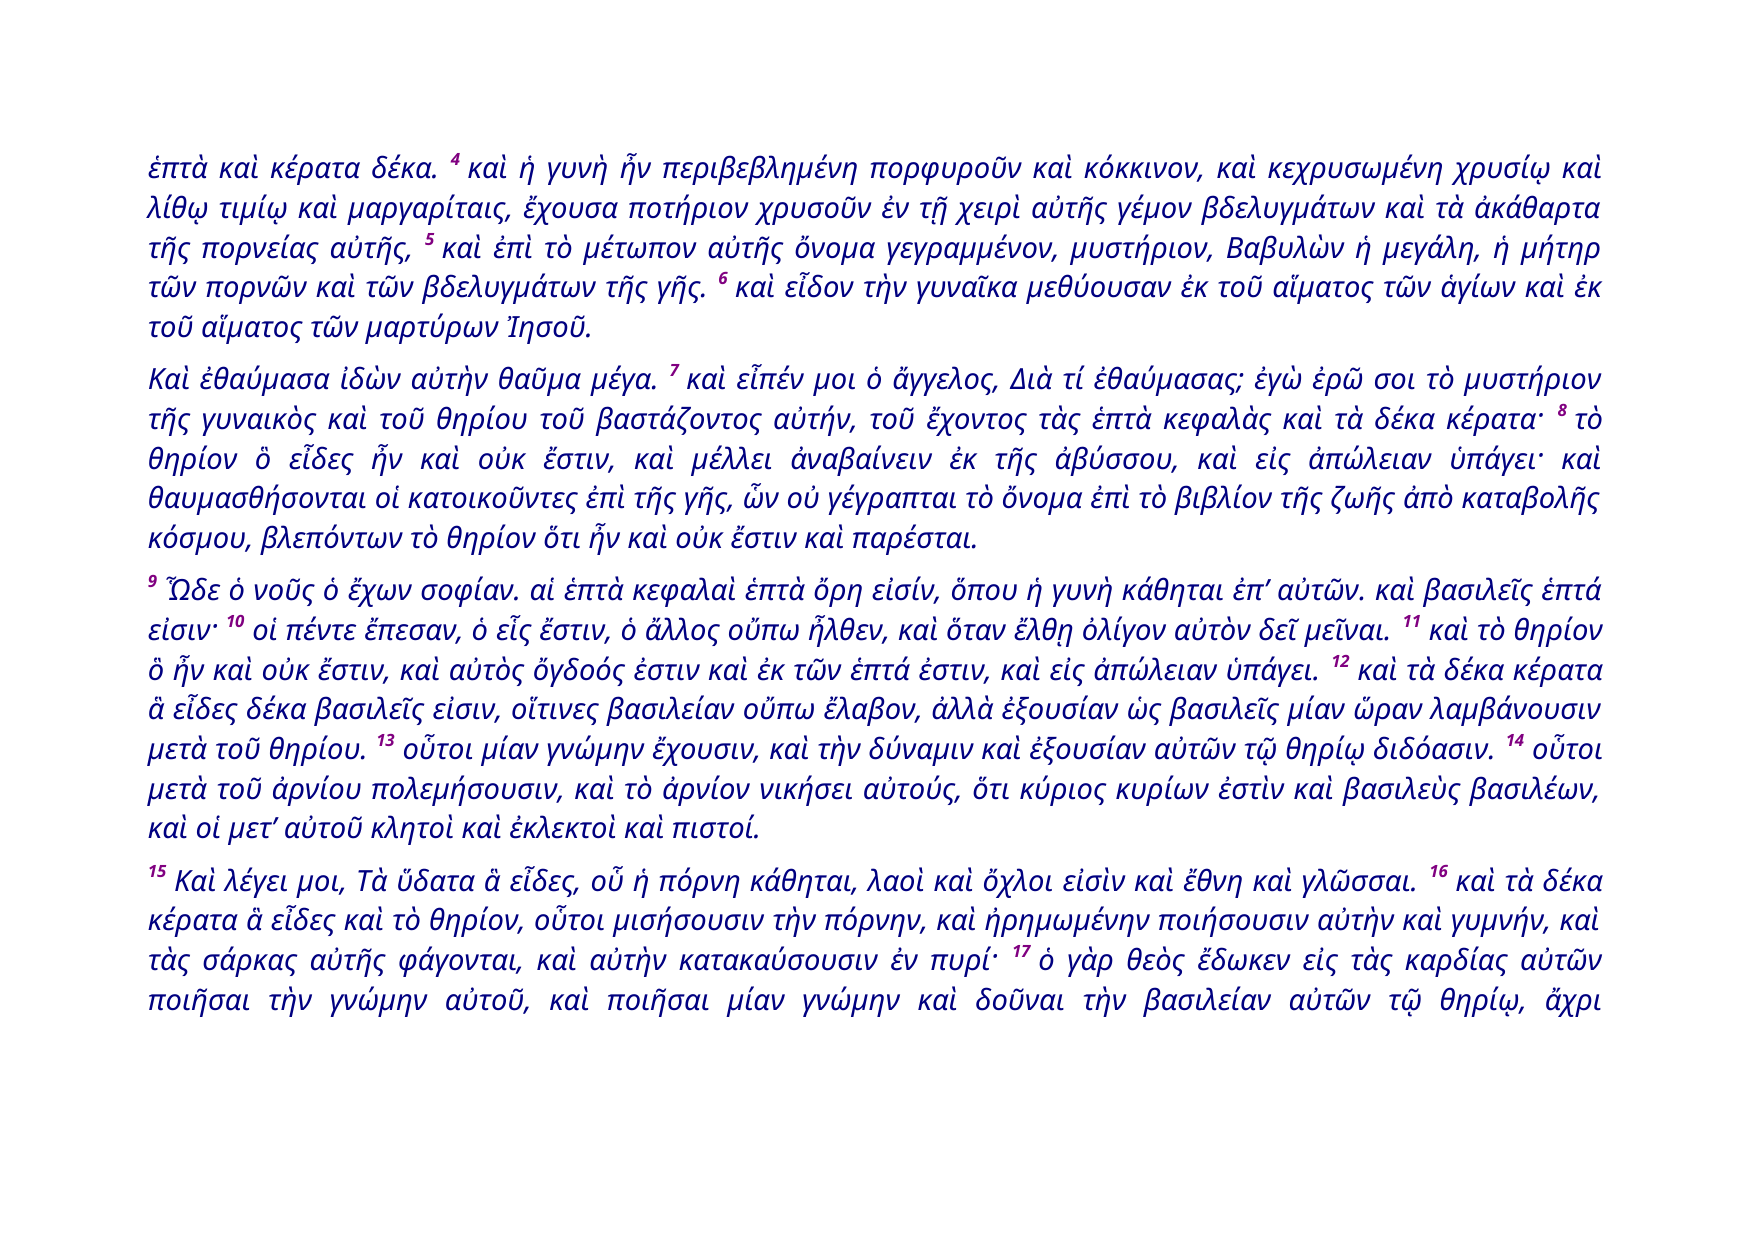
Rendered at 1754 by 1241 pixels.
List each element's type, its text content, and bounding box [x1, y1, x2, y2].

text Καὶ ἐθαύμασα ἰδὼν αὐτὴν θαῦμα μέγα. 7 καὶ εἶπέν μοι ὁ ἄγγελος, Διὰ τί ἐθαύμασας; ἐγὼ ἐρῶ σοι τὸ μυστήριον τῆς γυναικὸς καὶ τοῦ θηρίου τοῦ βαστάζοντος αὐτήν, τοῦ ἔχοντος τὰς ἑπτὰ κεφαλὰς καὶ τὰ δέκα κέρατα· 8 τὸ θηρίον ὃ εἶδες ἦν καὶ οὐκ ἔστιν, καὶ μέλλει ἀναβαίνειν ἐκ τῆς ἀβύσσου, καὶ εἰς ἀπώλειαν ὑπάγει· καὶ θαυμασθήσονται οἱ κατοικοῦντες ἐπὶ τῆς γῆς, ὧν οὐ γέγραπται τὸ ὄνομα ἐπὶ τὸ βιβλίον τῆς ζωῆς ἀπὸ καταβολῆς κόσμου, βλεπόντων τὸ θηρίον ὅτι ἦν καὶ οὐκ ἔστιν καὶ παρέσται. [148, 359, 1606, 557]
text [148, 148, 1606, 346]
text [148, 860, 1606, 1019]
text 9 Ὧδε ὁ νοῦς ὁ ἔχων σοφίαν. αἱ ἑπτὰ κεφαλαὶ ἑπτὰ ὄρη εἰσίν, ὅπου ἡ γυνὴ κάθηται ἐπ’ αὐτῶν. καὶ βασιλεῖς ἑπτά εἰσιν· 10 οἱ πέντε ἔπεσαν, ὁ εἷς ἔστιν, ὁ ἄλλος οὔπω ἦλθεν, καὶ ὅταν ἔλθῃ ὀλίγον αὐτὸν δεῖ μεῖναι. 11 καὶ τὸ θηρίον ὃ ἦν καὶ οὐκ ἔστιν, καὶ αὐτὸς ὄγδοός ἐστιν καὶ ἐκ τῶν ἑπτά ἐστιν, καὶ εἰς ἀπώλειαν ὑπάγει. 12 καὶ τὰ δέκα κέρατα ἃ εἶδες δέκα βασιλεῖς εἰσιν, οἵτινες βασιλείαν οὔπω ἔλαβον, ἀλλὰ ἐξουσίαν ὡς βασιλεῖς μίαν ὥραν λαμβάνουσιν μετὰ τοῦ θηρίου. 13 οὗτοι μίαν γνώμην ἔχουσιν, καὶ τὴν δύναμιν καὶ ἐξουσίαν αὐτῶν τῷ θηρίῳ διδόασιν. 14 οὗτοι μετὰ τοῦ ἀρνίου πολεμήσουσιν, καὶ τὸ ἀρνίον νικήσει αὐτούς, ὅτι κύριος κυρίων ἐστὶν καὶ βασιλεὺς βασιλέων, καὶ οἱ μετ’ αὐτοῦ κλητοὶ καὶ ἐκλεκτοὶ καὶ πιστοί. [148, 569, 1606, 847]
